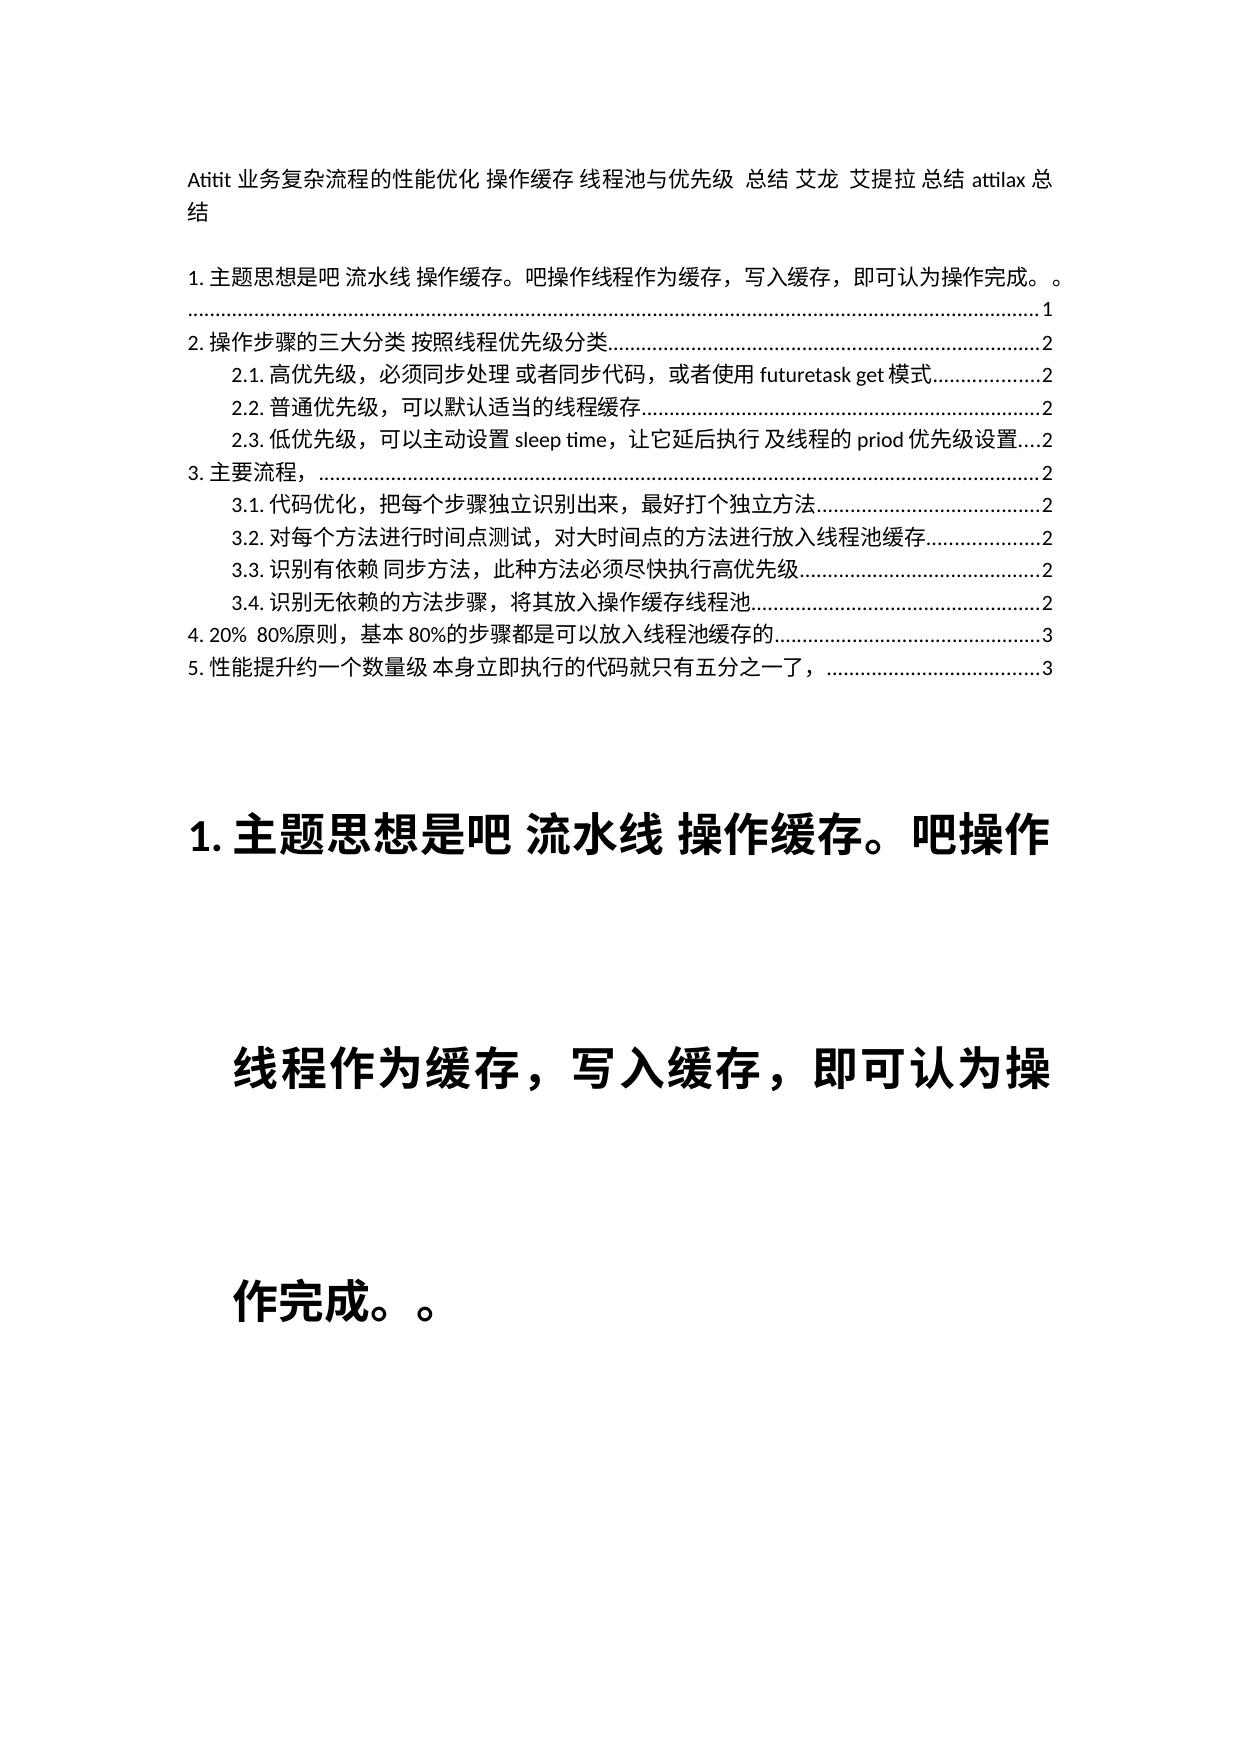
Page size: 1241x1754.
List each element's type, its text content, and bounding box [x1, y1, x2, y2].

text 2.1. 高优先级，必须同步处理 或者同步代码，或者使用futuretask get模式 2 [231, 357, 1053, 389]
text 3.1. 代码优化，把每个步骤独立识别出来，最好打个独立方法 2 [231, 487, 1053, 519]
text 3.2. 对每个方法进行时间点测试，对大时间点的方法进行放入线程池缓存 2 [231, 519, 1053, 552]
text 3. 主要流程， 2 [187, 454, 1053, 487]
text 4. 20% 80%原则，基本80%的步骤都是可以放入线程池缓存的 3 [187, 617, 1053, 649]
text 3.3. 识别有依赖 同步方法，此种方法必须尽快执行高优先级 2 [231, 552, 1053, 584]
text 5. 性能提升约一个数量级 本身立即执行的代码就只有五分之一了， 3 [187, 649, 1053, 682]
text 2.3. 低优先级，可以主动设置sleep time，让它延后执行 及线程的priod优先级设置 2 [231, 422, 1053, 454]
subtitle 主题思想是吧 流水线 操作缓存。吧操作线程作为缓存，写入缓存，即可认为操作完成。。 [187, 782, 1053, 1348]
text 2.2. 普通优先级，可以默认适当的线程缓存 2 [231, 389, 1053, 422]
text 2. 操作步骤的三大分类 按照线程优先级分类 2 [187, 324, 1053, 357]
text 1. 主题思想是吧 流水线 操作缓存。吧操作线程作为缓存，写入缓存，即可认为操作完成。。 1 [187, 259, 1053, 324]
text Atitit 业务复杂流程的性能优化 操作缓存 线程池与优先级 总结 艾龙 艾提拉 总结 attilax 总结 [187, 162, 1053, 227]
text 3.4. 识别无依赖的方法步骤，将其放入操作缓存线程池 2 [231, 584, 1053, 617]
